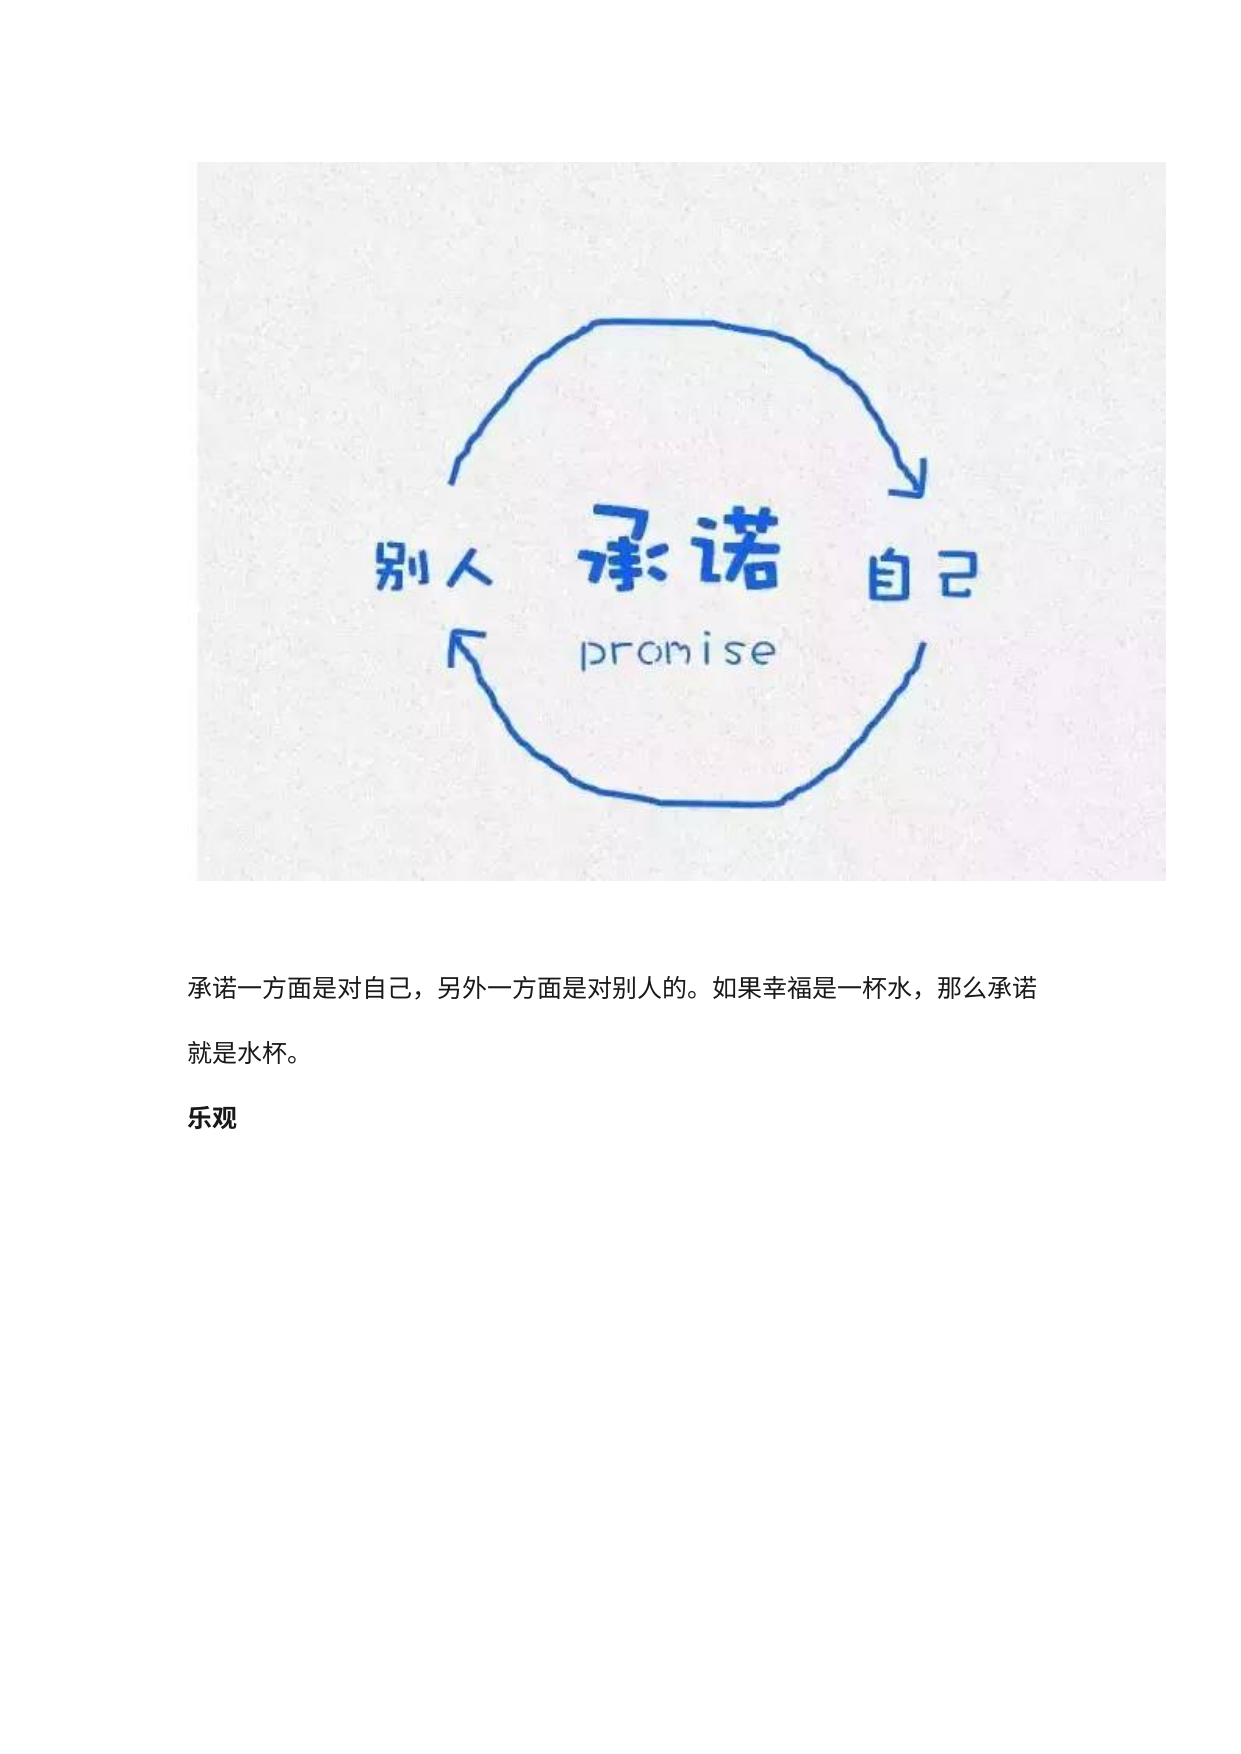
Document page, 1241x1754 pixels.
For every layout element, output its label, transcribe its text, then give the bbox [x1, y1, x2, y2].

text 乐观 [187, 1084, 1053, 1149]
text 承诺一方面是对自己，另外一方面是对别人的。如果幸福是一杯水，那么承诺就是水杯。 [187, 954, 1053, 1084]
picture [187, 162, 1166, 881]
